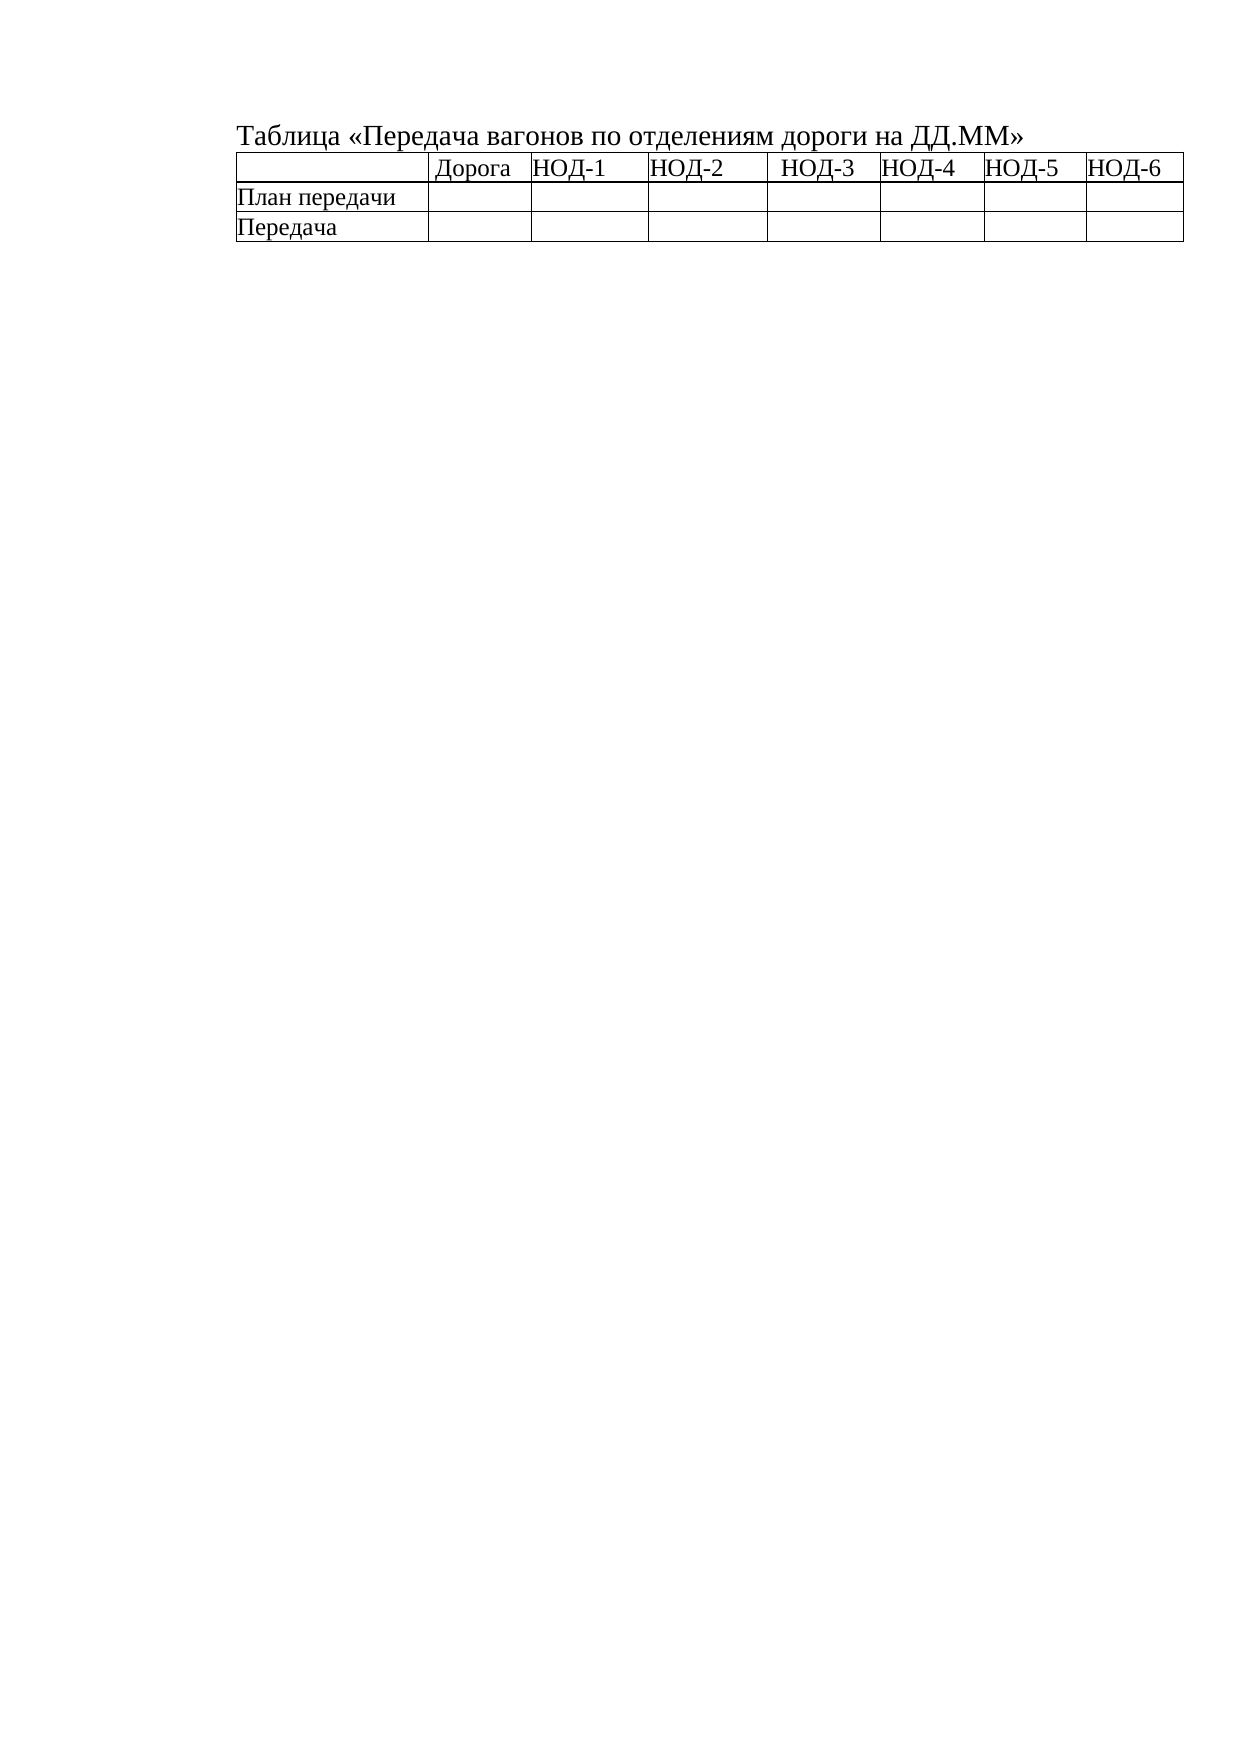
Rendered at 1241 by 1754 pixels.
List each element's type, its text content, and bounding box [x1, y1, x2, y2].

table_cell [649, 183, 767, 211]
table_cell [429, 212, 531, 241]
table_cell [532, 183, 648, 211]
text Таблица «Передача вагонов по отделениям дороги на ДД.ММ» [177, 118, 1152, 152]
table_cell [649, 212, 767, 241]
table_header НОД-3 [768, 153, 880, 181]
table_cell [768, 212, 880, 241]
table_cell [1087, 183, 1183, 211]
table_cell [768, 183, 880, 211]
table_cell [985, 212, 1086, 241]
table_header НОД-5 [985, 153, 1086, 181]
table_cell [881, 183, 984, 211]
table_header НОД-2 [649, 153, 767, 181]
table_cell [881, 212, 984, 241]
table_header Дорога [429, 153, 531, 181]
table_cell [1087, 212, 1183, 241]
table_header НОД-1 [532, 153, 648, 181]
table_cell [985, 183, 1086, 211]
table_header НОД-6 [1087, 153, 1183, 181]
table_cell [532, 212, 648, 241]
table_cell План передачи [237, 183, 428, 211]
table_header [237, 153, 428, 181]
table_cell Передача [237, 212, 428, 241]
table_cell [429, 183, 531, 211]
table_header НОД-4 [881, 153, 984, 181]
